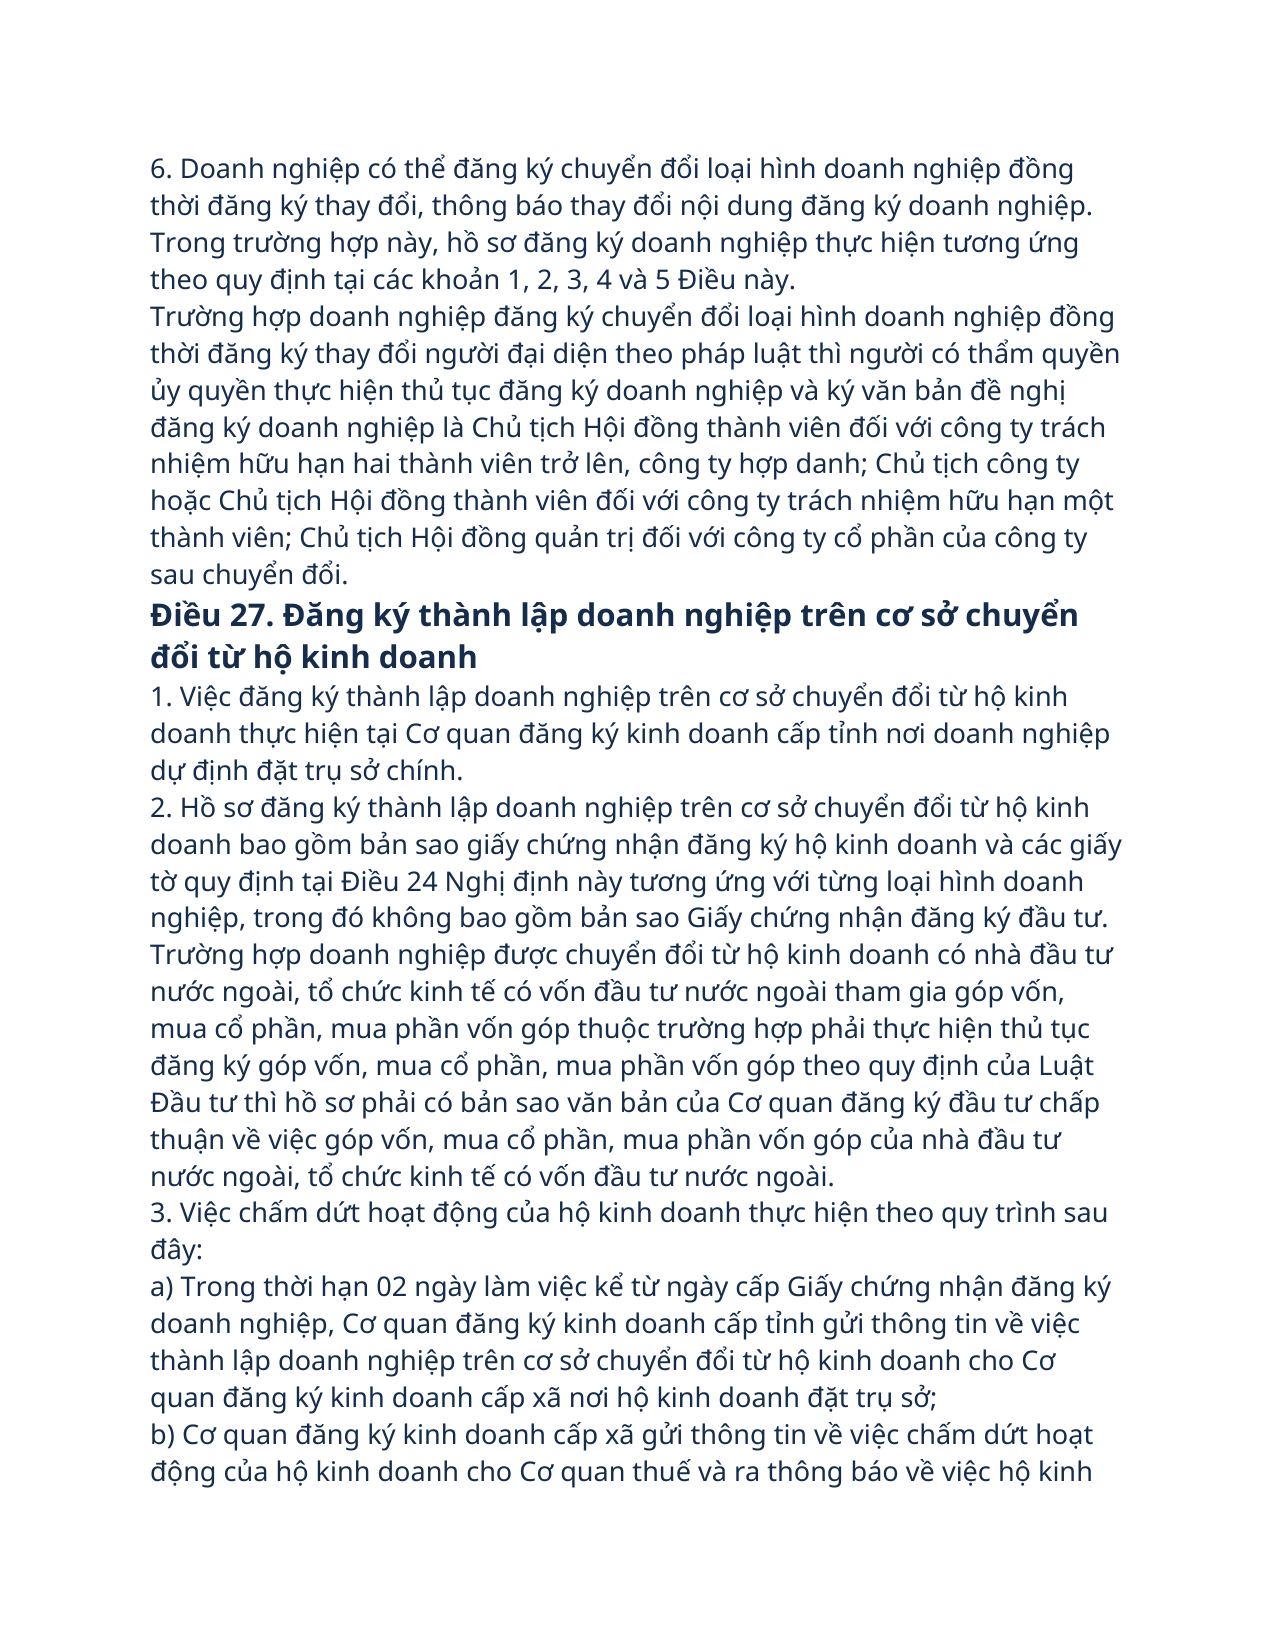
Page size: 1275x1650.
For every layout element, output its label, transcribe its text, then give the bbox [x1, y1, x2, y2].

text a) Trong thời hạn 02 ngày làm việc kể từ ngày cấp Giấy chứng nhận đăng ký doanh nghiệp, Cơ quan đăng ký kinh doanh cấp tỉnh gửi thông tin về việc thành lập doanh nghiệp trên cơ sở chuyển đổi từ hộ kinh doanh cho Cơ quan đăng ký kinh doanh cấp xã nơi hộ kinh doanh đặt trụ sở; [150, 1268, 1125, 1415]
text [150, 1415, 1125, 1489]
text Trường hợp doanh nghiệp đăng ký chuyển đổi loại hình doanh nghiệp đồng thời đăng ký thay đổi người đại diện theo pháp luật thì người có thẩm quyền ủy quyền thực hiện thủ tục đăng ký doanh nghiệp và ký văn bản đề nghị đăng ký doanh nghiệp là Chủ tịch Hội đồng thành viên đối với công ty trách nhiệm hữu hạn hai thành viên trở lên, công ty hợp danh; Chủ tịch công ty hoặc Chủ tịch Hội đồng thành viên đối với công ty trách nhiệm hữu hạn một thành viên; Chủ tịch Hội đồng quản trị đối với công ty cổ phần của công ty sau chuyển đổi. [150, 297, 1125, 592]
text Điều 27. Đăng ký thành lập doanh nghiệp trên cơ sở chuyển đổi từ hộ kinh doanh [150, 592, 1125, 678]
text 6. Doanh nghiệp có thể đăng ký chuyển đổi loại hình doanh nghiệp đồng thời đăng ký thay đổi, thông báo thay đổi nội dung đăng ký doanh nghiệp. Trong trường hợp này, hồ sơ đăng ký doanh nghiệp thực hiện tương ứng theo quy định tại các khoản 1, 2, 3, 4 và 5 Điều này. [150, 150, 1125, 297]
text 2. Hồ sơ đăng ký thành lập doanh nghiệp trên cơ sở chuyển đổi từ hộ kinh doanh bao gồm bản sao giấy chứng nhận đăng ký hộ kinh doanh và các giấy tờ quy định tại Điều 24 Nghị định này tương ứng với từng loại hình doanh nghiệp, trong đó không bao gồm bản sao Giấy chứng nhận đăng ký đầu tư. Trường hợp doanh nghiệp được chuyển đổi từ hộ kinh doanh có nhà đầu tư nước ngoài, tổ chức kinh tế có vốn đầu tư nước ngoài tham gia góp vốn, mua cổ phần, mua phần vốn góp thuộc trường hợp phải thực hiện thủ tục đăng ký góp vốn, mua cổ phần, mua phần vốn góp theo quy định của Luật Đầu tư thì hồ sơ phải có bản sao văn bản của Cơ quan đăng ký đầu tư chấp thuận về việc góp vốn, mua cổ phần, mua phần vốn góp của nhà đầu tư nước ngoài, tổ chức kinh tế có vốn đầu tư nước ngoài. [150, 788, 1125, 1194]
text 1. Việc đăng ký thành lập doanh nghiệp trên cơ sở chuyển đổi từ hộ kinh doanh thực hiện tại Cơ quan đăng ký kinh doanh cấp tỉnh nơi doanh nghiệp dự định đặt trụ sở chính. [150, 678, 1125, 788]
text 3. Việc chấm dứt hoạt động của hộ kinh doanh thực hiện theo quy trình sau đây: [150, 1194, 1125, 1268]
